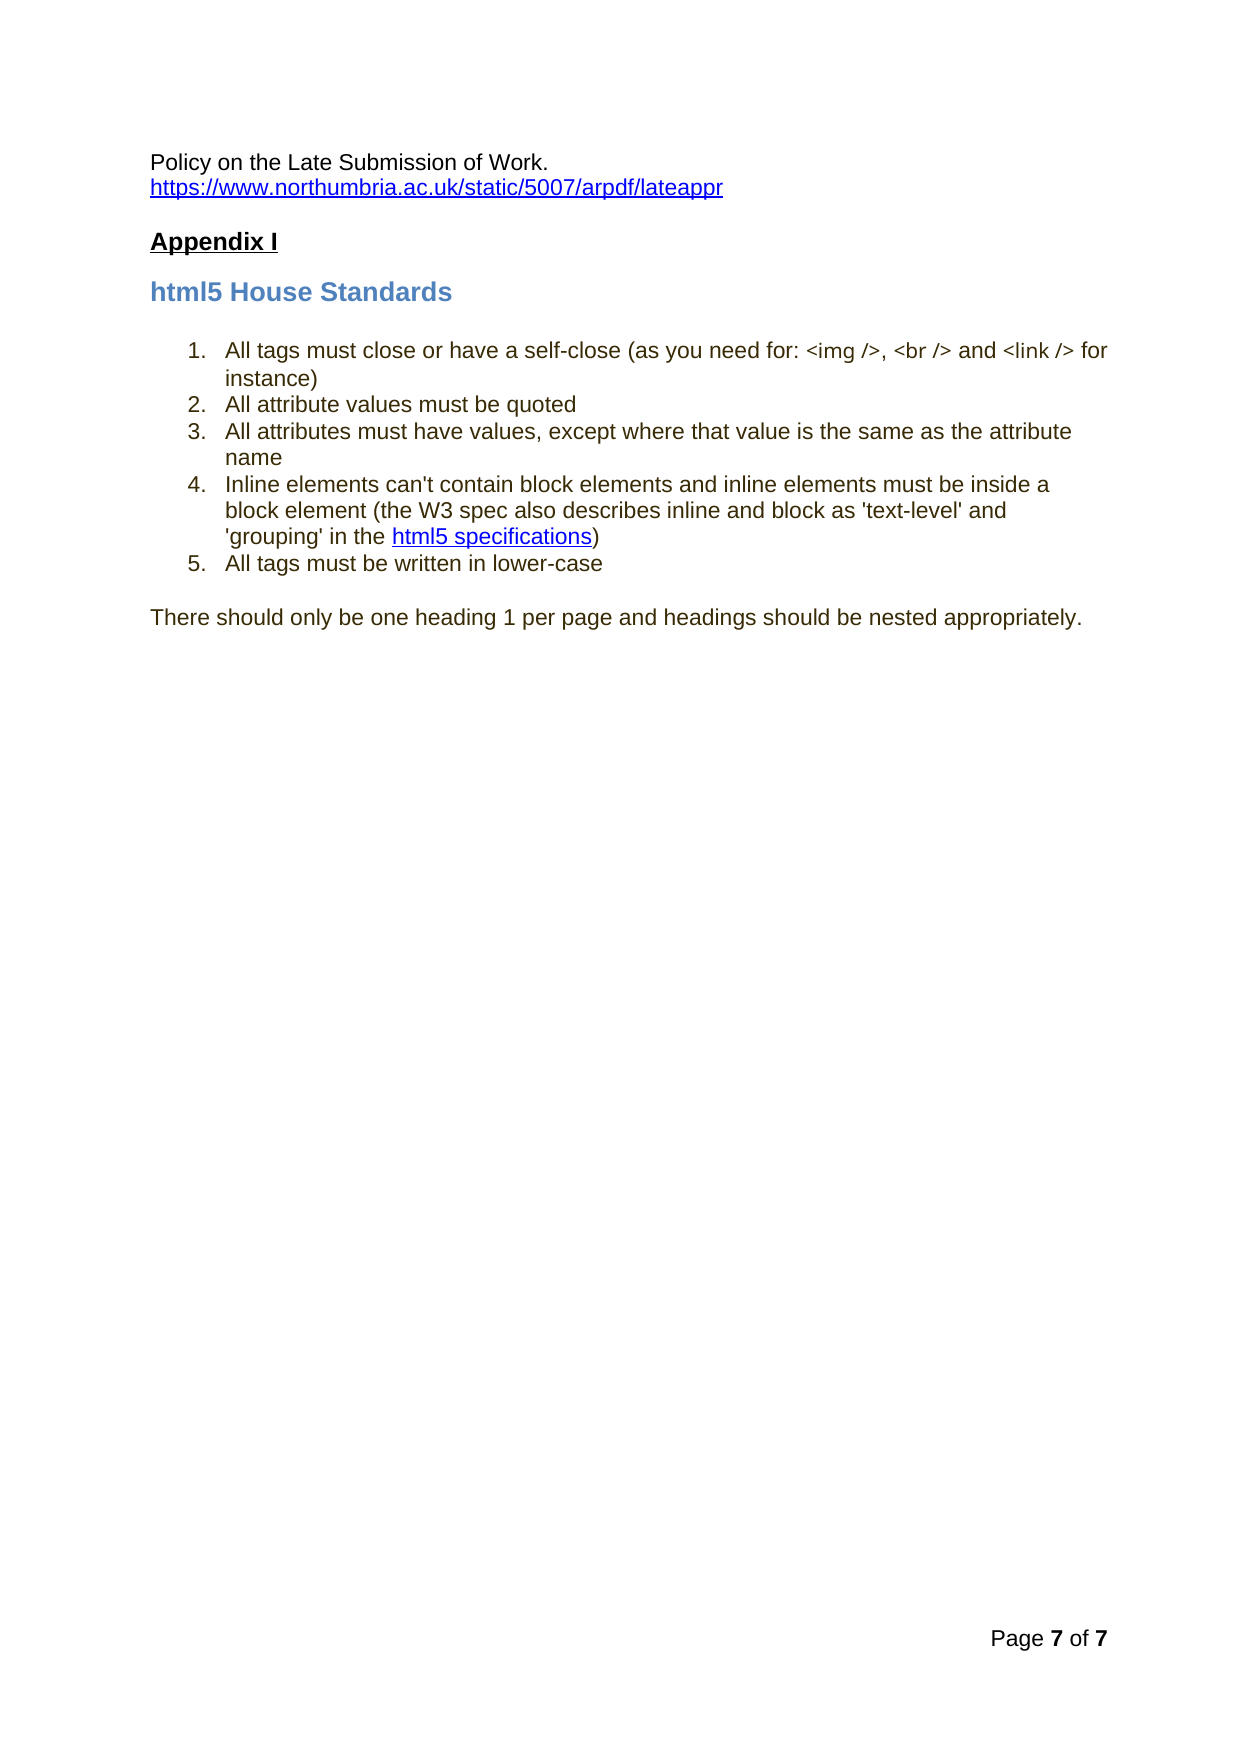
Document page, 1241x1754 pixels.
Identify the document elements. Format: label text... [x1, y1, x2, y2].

list All tags must be written in lower-case [187, 549, 1107, 576]
text Appendix I [150, 227, 1107, 255]
list Inline elements can't contain block elements and inline elements must be inside a block element (the W3 spec also describes inline and block as 'text-level' and 'grouping' in the html5 specifications) [187, 471, 1107, 549]
subtitle html5 House Standards [150, 276, 1107, 307]
text There should only be one heading 1 per page and headings should be nested appropriately. [150, 605, 1107, 630]
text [150, 150, 1107, 200]
list All attribute values must be quoted [187, 391, 1107, 418]
list All tags must close or have a self-close (as you need for: <img />, <br /> and <link /> for instance) [187, 337, 1107, 391]
list All attributes must have values, except where that value is the same as the attribute name [187, 418, 1107, 471]
